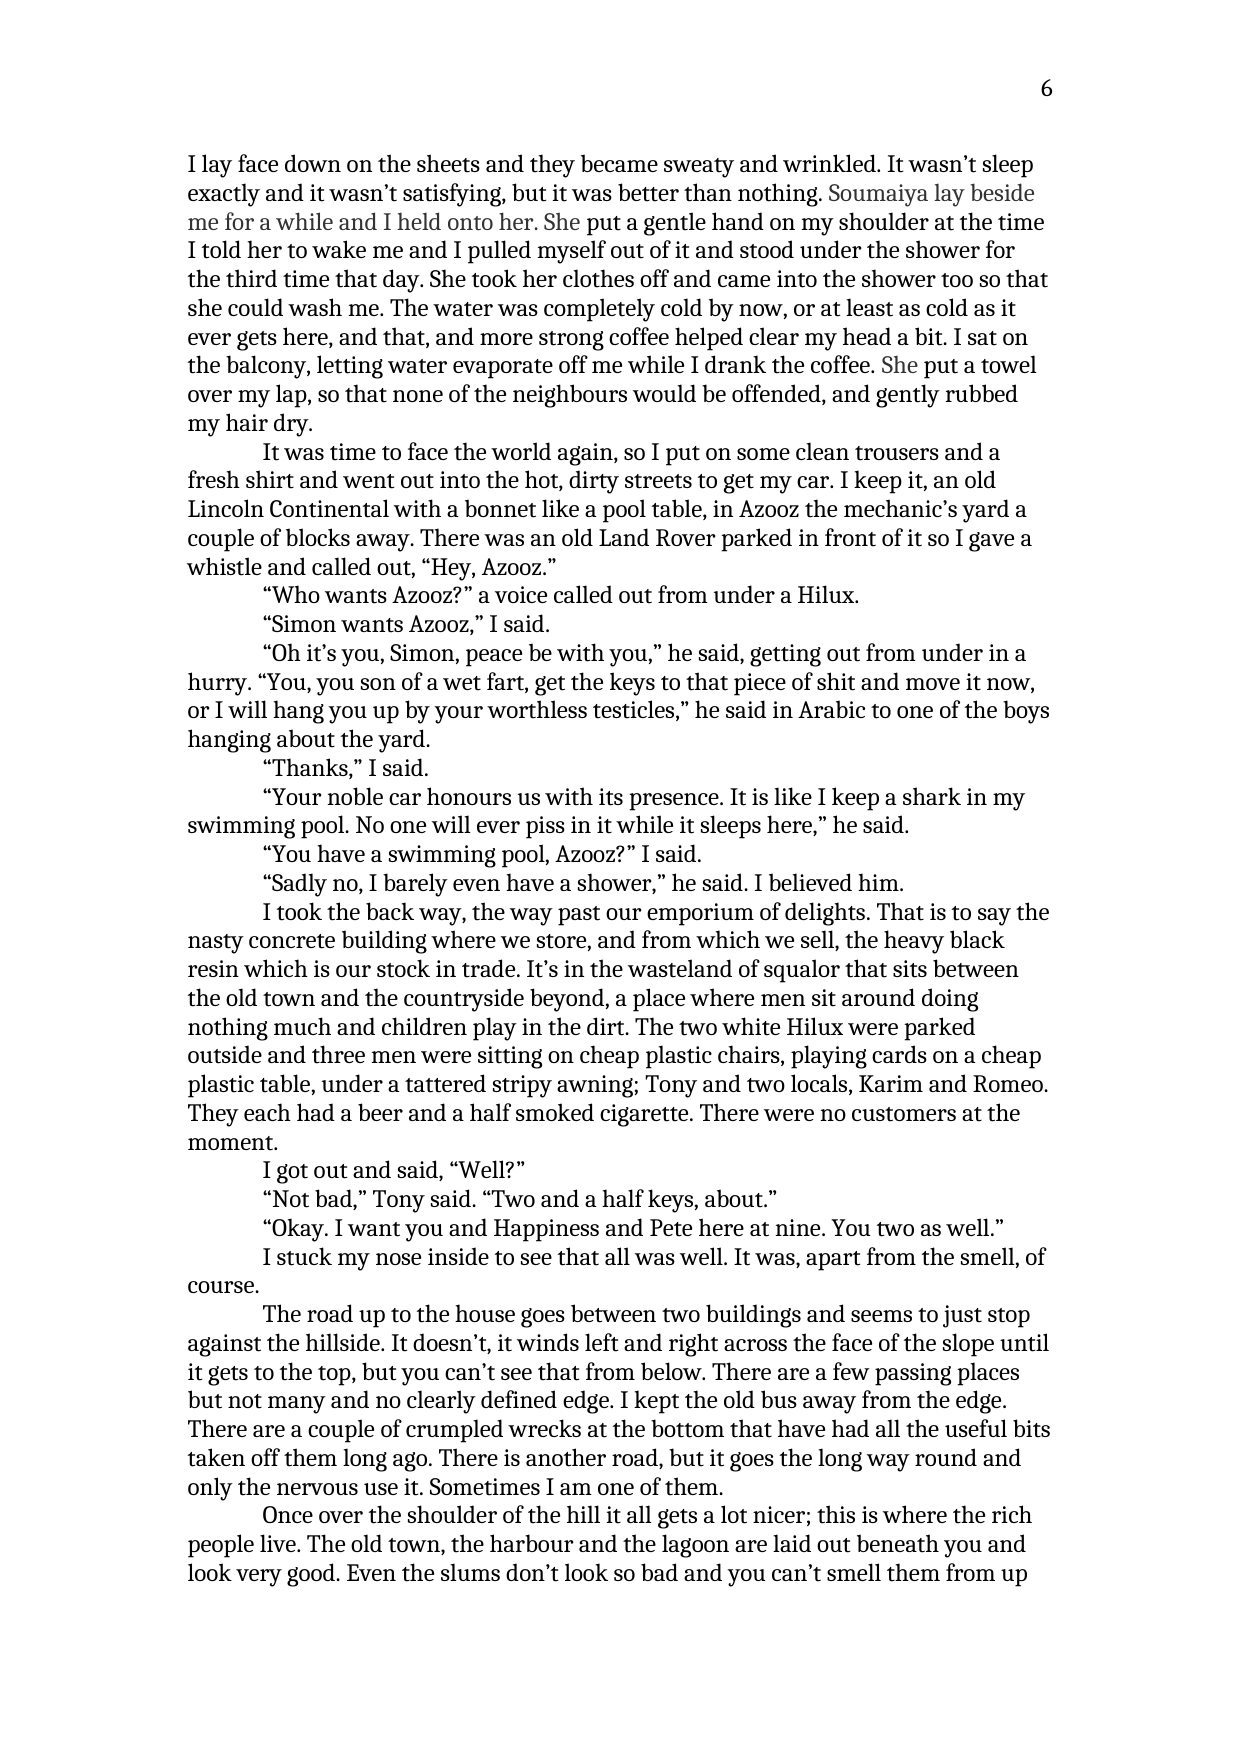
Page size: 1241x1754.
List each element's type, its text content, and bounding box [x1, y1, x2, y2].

text I lay face down on the sheets and they became sweaty and wrinkled. It wasn’t sleep exactly and it wasn’t satisfying, but it was better than nothing. Soumaiya lay beside me for a while and I held onto her. She put a gentle hand on my shoulder at the time I told her to wake me and I pulled myself out of it and stood under the shower for the third time that day. She took her clothes off and came into the shower too so that she could wash me. The water was completely cold by now, or at least as cold as it ever gets here, and that, and more strong coffee helped clear my head a bit. I sat on the balcony, letting water evaporate off me while I drank the coffee. She put a towel over my lap, so that none of the neighbours would be offended, and gently rubbed my hair dry. [187, 150, 1053, 437]
text “Thanks,” I said. [187, 754, 1053, 782]
text “Who wants Azooz?” a voice called out from under a Hilux. [187, 581, 1053, 610]
text “Simon wants Azooz,” I said. [187, 610, 1053, 639]
text “Sadly no, I barely even have a shower,” he said. I believed him. [187, 869, 1053, 897]
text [187, 1501, 1053, 1587]
text “Oh it’s you, Simon, peace be with you,” he said, getting out from under in a hurry. “You, you son of a wet fart, get the keys to that piece of shit and move it now, or I will hang you up by your worthless testicles,” he said in Arabic to one of the boys hanging about the yard. [187, 639, 1053, 754]
text I got out and said, “Well?” [187, 1156, 1053, 1185]
text “Not bad,” Tony said. “Two and a half keys, about.” [187, 1185, 1053, 1214]
text “You have a swimming pool, Azooz?” I said. [187, 840, 1053, 869]
text “Okay. I want you and Happiness and Pete here at nine. You two as well.” [187, 1214, 1053, 1242]
text “Your noble car honours us with its presence. It is like I keep a shark in my swimming pool. No one will ever piss in it while it sleeps here,” he said. [187, 782, 1053, 840]
text I stuck my nose inside to see that all was well. It was, apart from the smell, of course. [187, 1242, 1053, 1300]
text It was time to face the world again, so I put on some clean trousers and a fresh shirt and went out into the hot, dirty streets to get my car. I keep it, an old Lincoln Continental with a bonnet like a pool table, in Azooz the mechanic’s yard a couple of blocks away. There was an old Land Rover parked in front of it so I gave a whistle and called out, “Hey, Azooz.” [187, 437, 1053, 581]
text I took the back way, the way past our emporium of delights. That is to say the nasty concrete building where we store, and from which we sell, the heavy black resin which is our stock in trade. It’s in the wasteland of squalor that sits between the old town and the countryside beyond, a place where men sit around doing nothing much and children play in the dirt. The two white Hilux were parked outside and three men were sitting on cheap plastic chairs, playing cards on a cheap plastic table, under a tattered stripy awning; Tony and two locals, Karim and Romeo. They each had a beer and a half smoked cigarette. There were no customers at the moment. [187, 897, 1053, 1156]
text The road up to the house goes between two buildings and seems to just stop against the hillside. It doesn’t, it winds left and right across the face of the slope until it gets to the top, but you can’t see that from below. There are a few passing places but not many and no clearly defined edge. I kept the old bus away from the edge. There are a couple of crumpled wrecks at the bottom that have had all the useful bits taken off them long ago. There is another road, but it goes the long way round and only the nervous use it. Sometimes I am one of them. [187, 1300, 1053, 1501]
